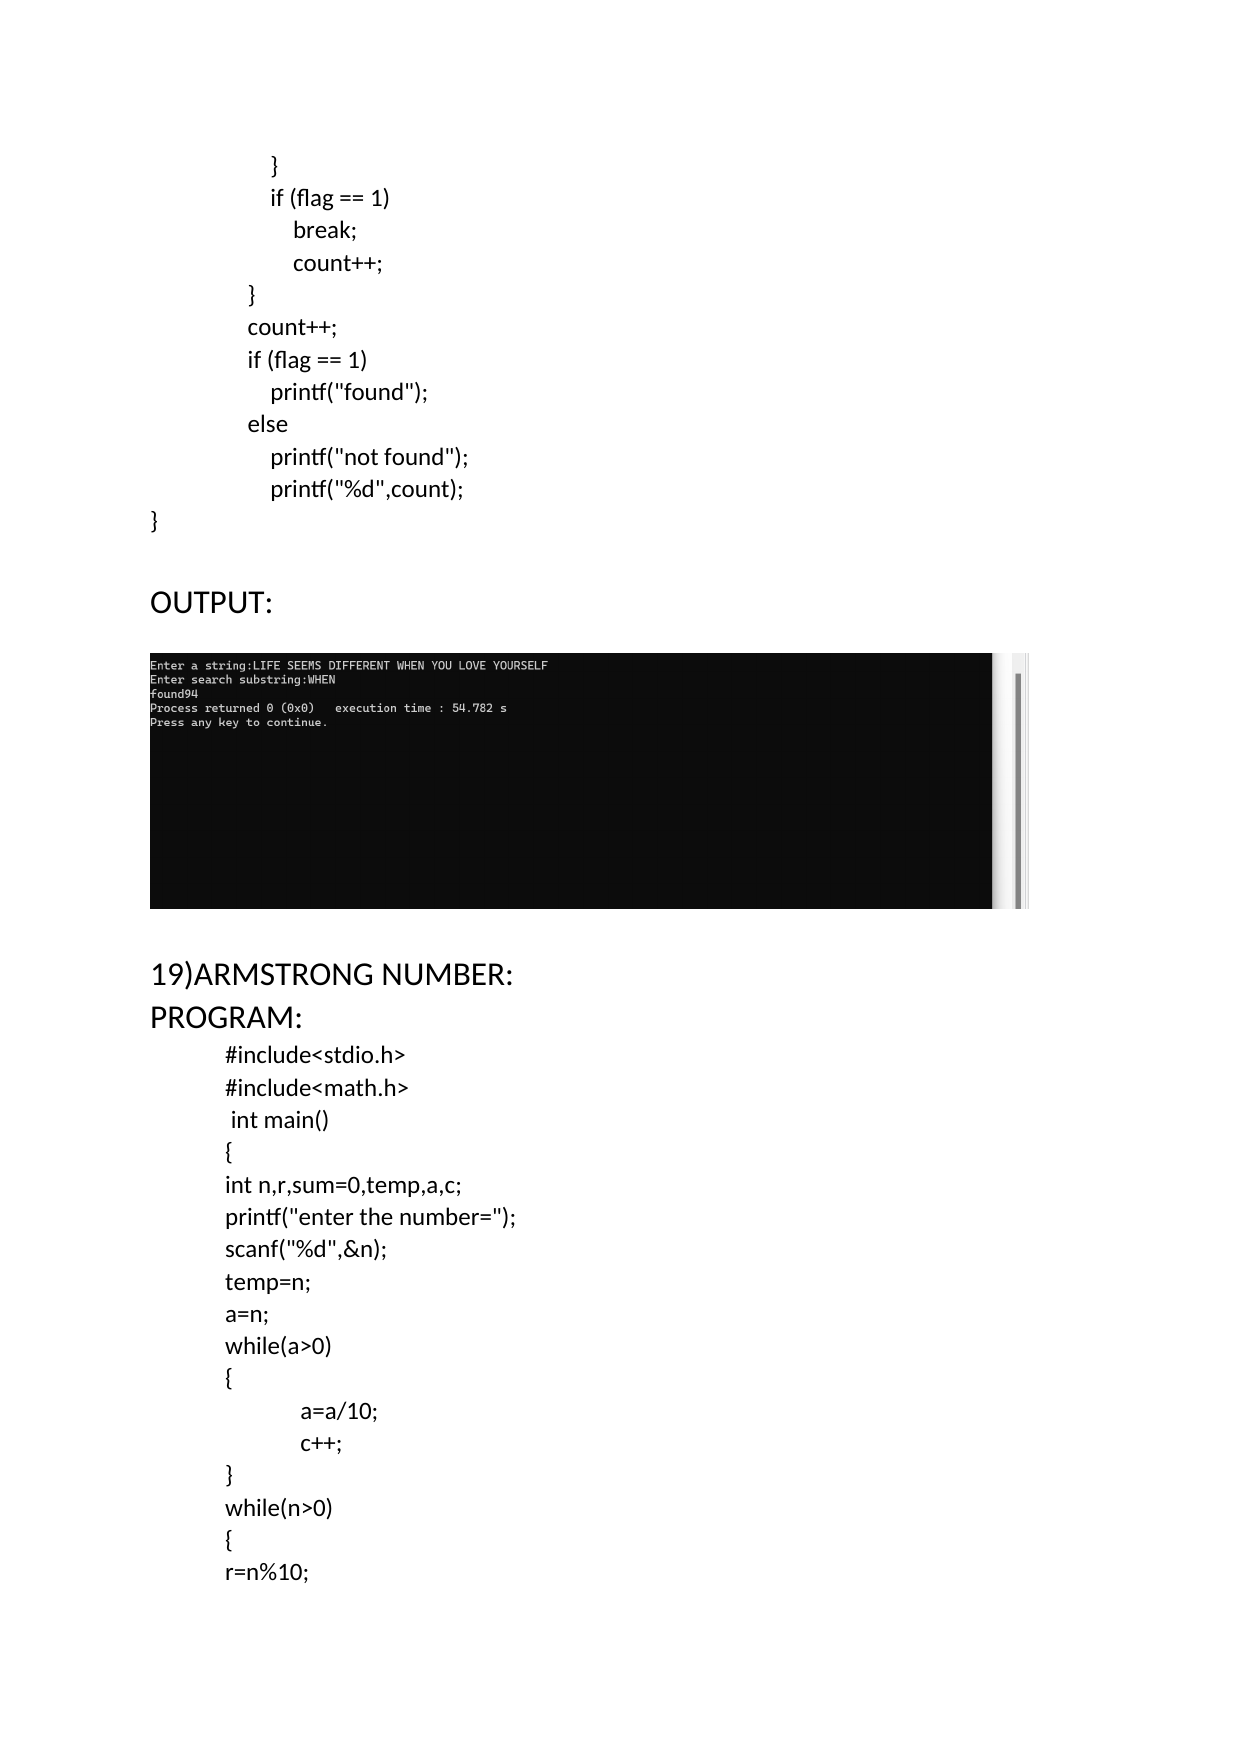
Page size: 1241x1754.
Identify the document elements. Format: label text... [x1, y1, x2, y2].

list PROGRAM: [150, 997, 1090, 1037]
list r=n%10; [225, 1556, 1090, 1587]
list break; [225, 214, 1090, 245]
list count++; [225, 311, 1090, 342]
list printf("enter the number="); [225, 1201, 1090, 1232]
list c++; [225, 1427, 1090, 1458]
list scanf("%d",&n); [225, 1233, 1090, 1264]
list #include<stdio.h> [225, 1040, 1090, 1070]
list } [150, 505, 1090, 536]
list printf("not found"); [225, 441, 1090, 471]
list int n,r,sum=0,temp,a,c; [225, 1169, 1090, 1199]
list printf("found"); [225, 376, 1090, 407]
list a=a/10; [225, 1395, 1090, 1425]
list while(n>0) [225, 1492, 1090, 1522]
list { [225, 1524, 1090, 1554]
picture [150, 653, 1029, 909]
list } [225, 150, 1090, 181]
list } [225, 1459, 1090, 1490]
list a=n; [225, 1298, 1090, 1328]
list temp=n; [225, 1266, 1090, 1296]
list else [225, 408, 1090, 439]
list 19)ARMSTRONG NUMBER: [150, 953, 1090, 994]
list int main() [225, 1104, 1090, 1135]
list #include<math.h> [225, 1072, 1090, 1102]
list if (flag == 1) [225, 344, 1090, 374]
list OUTPUT: [150, 581, 1090, 621]
list { [225, 1363, 1090, 1393]
list while(a>0) [225, 1330, 1090, 1361]
list if (flag == 1) [225, 182, 1090, 213]
list { [225, 1137, 1090, 1167]
list printf("%d",count); [225, 473, 1090, 503]
list count++; [225, 247, 1090, 277]
list } [225, 279, 1090, 310]
